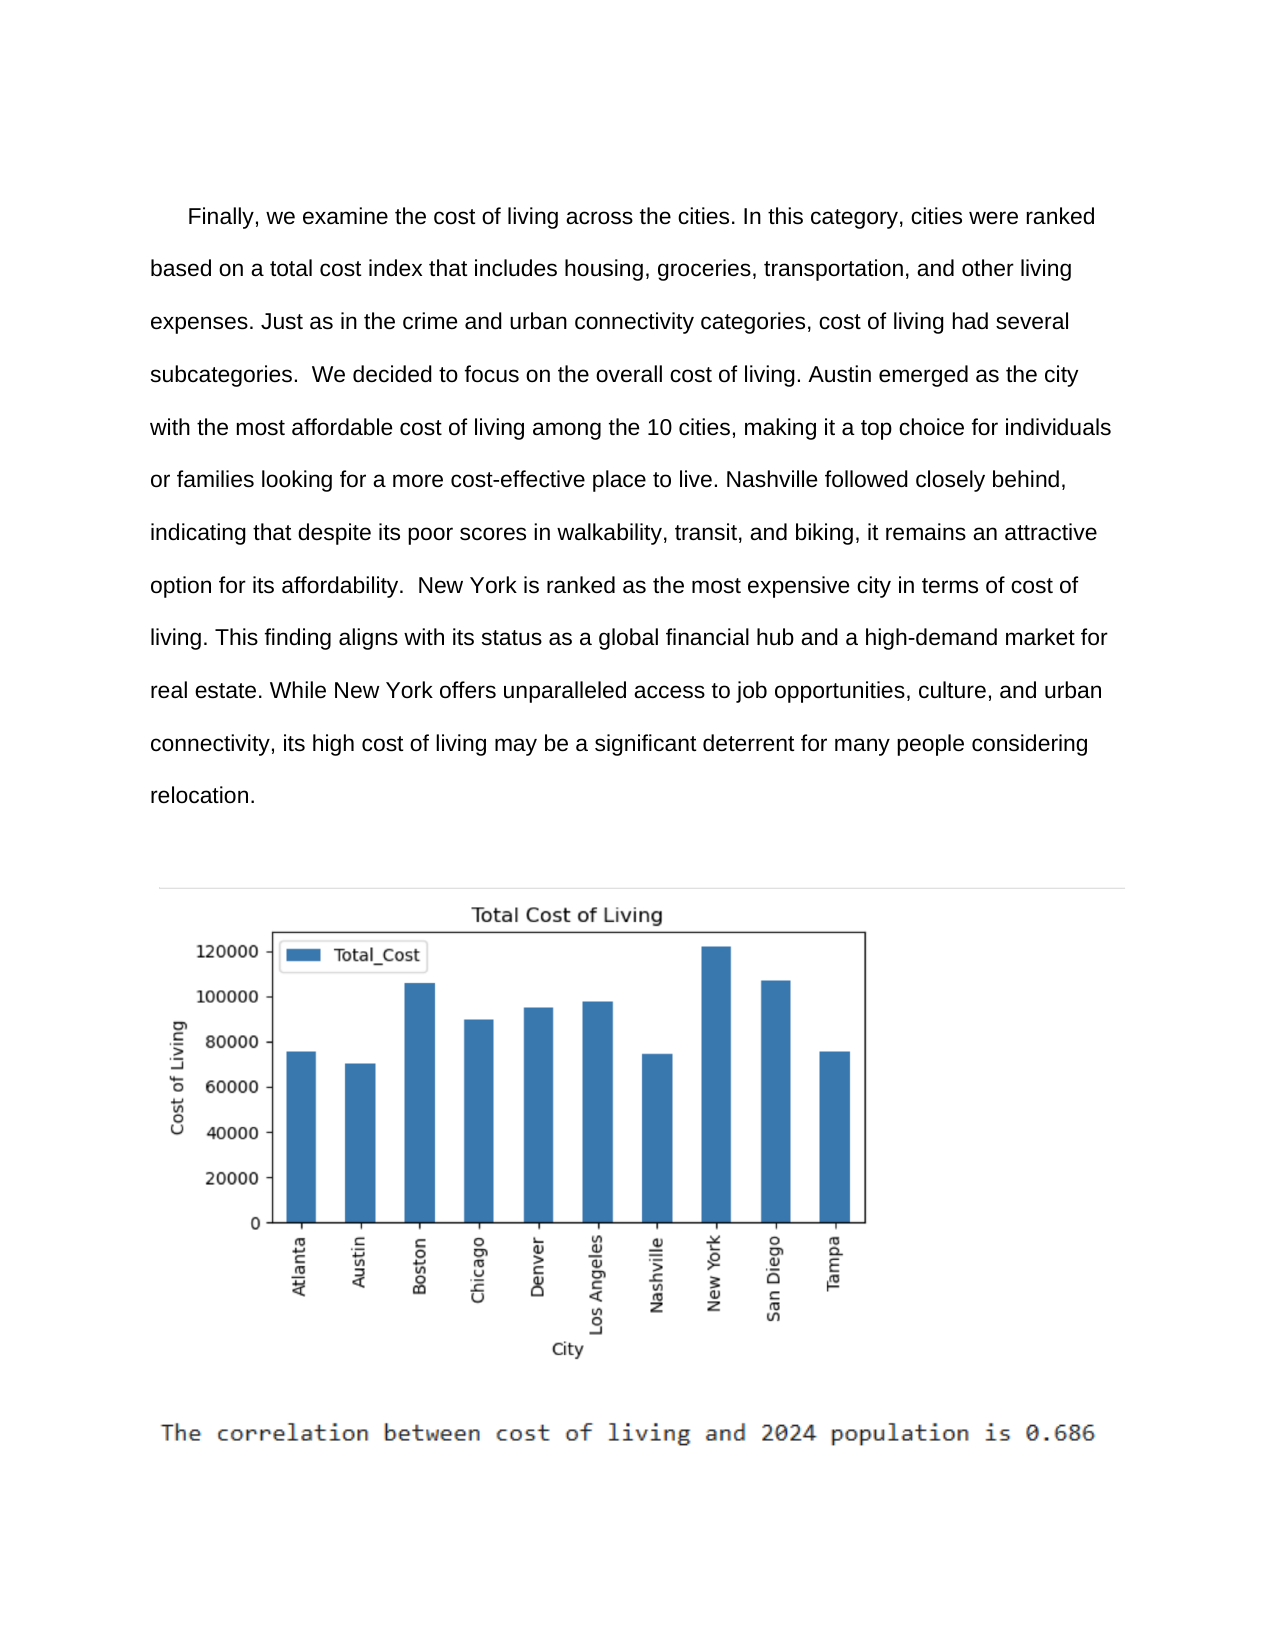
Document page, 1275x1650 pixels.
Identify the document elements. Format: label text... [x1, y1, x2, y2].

picture [150, 887, 1125, 1381]
text Finally, we examine the cost of living across the cities. In this category, cities were ranked based on a total cost index that includes housing, groceries, transportation, and other living expenses. Just as in the crime and urban connectivity categories, cost of living had several subcategories. We decided to focus on the overall cost of living. Austin emerged as the city with the most affordable cost of living among the 10 cities, making it a top choice for individuals or families looking for a more cost-effective place to live. Nashville followed closely behind, indicating that despite its poor scores in walkability, transit, and biking, it remains an attractive option for its affordability. New York is ranked as the most expensive city in terms of cost of living. This finding aligns with its status as a global financial hub and a high-demand market for real estate. While New York offers unparalleled access to job opportunities, culture, and urban connectivity, its high cost of living may be a significant deterrent for many people considering relocation. [150, 203, 1125, 809]
picture [150, 1406, 1097, 1471]
